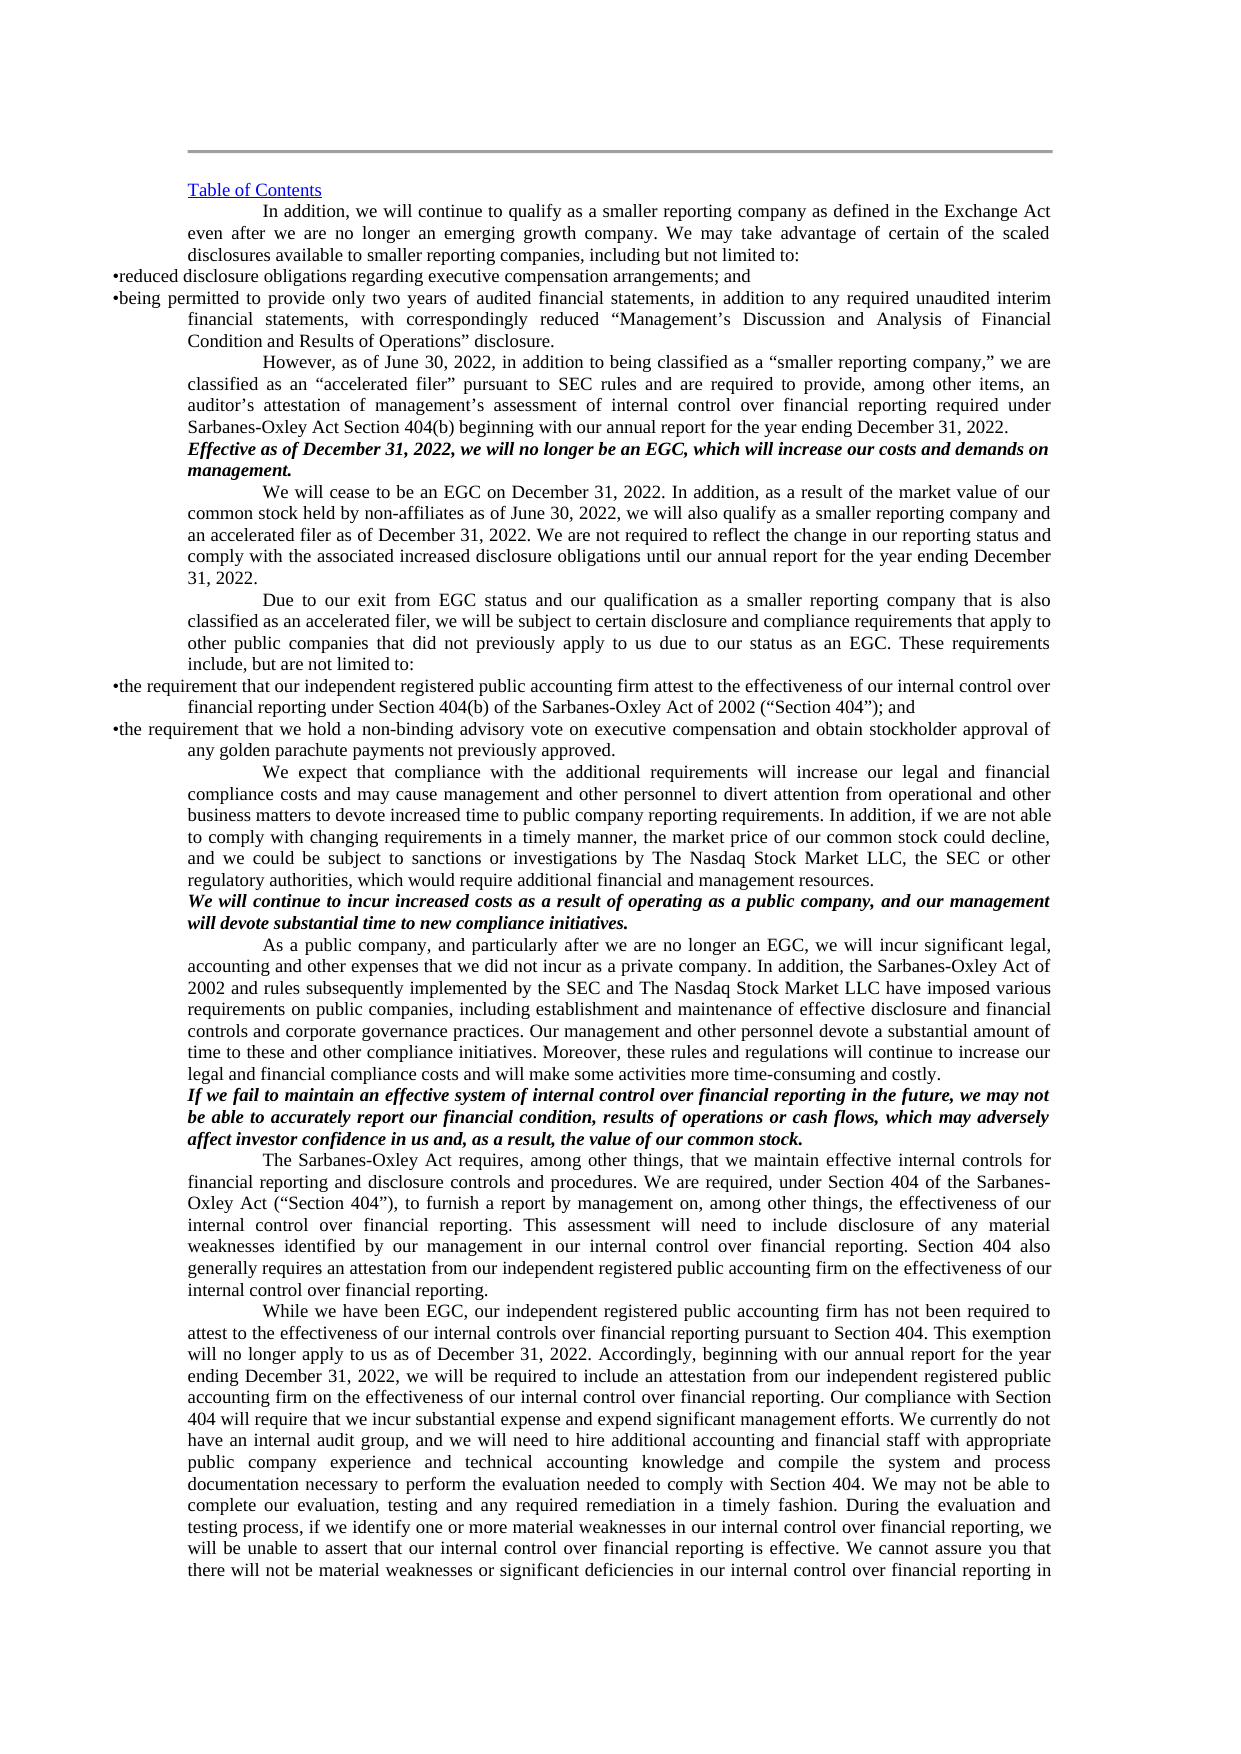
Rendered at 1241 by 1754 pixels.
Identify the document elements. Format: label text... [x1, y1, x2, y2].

text We expect that compliance with the additional requirements will increase our legal and financial compliance costs and may cause management and other personnel to divert attention from operational and other business matters to devote increased time to public company reporting requirements. In addition, if we are not able to comply with changing requirements in a timely manner, the market price of our common stock could decline, and we could be subject to sanctions or investigations by The Nasdaq Stock Market LLC, the SEC or other regulatory authorities, which would require additional financial and management resources. [187, 761, 1053, 890]
text If we fail to maintain an effective system of internal control over financial reporting in the future, we may not be able to accurately report our financial condition, results of operations or cash flows, which may adversely affect investor confidence in us and, as a result, the value of our common stock. [187, 1084, 1053, 1149]
text In addition, we will continue to qualify as a smaller reporting company as defined in the Exchange Act even after we are no longer an emerging growth company. We may take advantage of certain of the scaled disclosures available to smaller reporting companies, including but not limited to: [187, 200, 1053, 265]
text The Sarbanes-Oxley Act requires, among other things, that we maintain effective internal controls for financial reporting and disclosure controls and procedures. We are required, under Section 404 of the Sarbanes-Oxley Act (“Section 404”), to furnish a report by management on, among other things, the effectiveness of our internal control over financial reporting. This assessment will need to include disclosure of any material weaknesses identified by our management in our internal control over financial reporting. Section 404 also generally requires an attestation from our independent registered public accounting firm on the effectiveness of our internal control over financial reporting. [187, 1149, 1053, 1300]
text As a public company, and particularly after we are no longer an EGC, we will incur significant legal, accounting and other expenses that we did not incur as a private company. In addition, the Sarbanes-Oxley Act of 2002 and rules subsequently implemented by the SEC and The Nasdaq Stock Market LLC have imposed various requirements on public companies, including establishment and maintenance of effective disclosure and financial controls and corporate governance practices. Our management and other personnel devote a substantial amount of time to these and other compliance initiatives. Moreover, these rules and regulations will continue to increase our legal and financial compliance costs and will make some activities more time-consuming and costly. [187, 933, 1053, 1084]
text •the requirement that we hold a non-binding advisory vote on executive compensation and obtain stockholder approval of any golden parachute payments not previously approved. [112, 718, 1053, 761]
text We will continue to incur increased costs as a result of operating as a public company, and our management will devote substantial time to new compliance initiatives. [187, 890, 1053, 933]
text •the requirement that our independent registered public accounting firm attest to the effectiveness of our internal control over financial reporting under Section 404(b) of the Sarbanes-Oxley Act of 2002 (“Section 404”); and [112, 675, 1053, 718]
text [187, 1300, 1053, 1580]
text We will cease to be an EGC on December 31, 2022. In addition, as a result of the market value of our common stock held by non-affiliates as of June 30, 2022, we will also qualify as a smaller reporting company and an accelerated filer as of December 31, 2022. We are not required to reflect the change in our reporting status and comply with the associated increased disclosure obligations until our annual report for the year ending December 31, 2022. [187, 481, 1053, 588]
text Due to our exit from EGC status and our qualification as a smaller reporting company that is also classified as an accelerated filer, we will be subject to certain disclosure and compliance requirements that apply to other public companies that did not previously apply to us due to our status as an EGC. These requirements include, but are not limited to: [187, 588, 1053, 675]
text Effective as of December 31, 2022, we will no longer be an EGC, which will increase our costs and demands on management. [187, 437, 1053, 481]
text However, as of June 30, 2022, in addition to being classified as a “smaller reporting company,” we are classified as an “accelerated filer” pursuant to SEC rules and are required to provide, among other items, an auditor’s attestation of management’s assessment of internal control over financial reporting required under Sarbanes-Oxley Act Section 404(b) beginning with our annual report for the year ending December 31, 2022. [187, 351, 1053, 437]
text •being permitted to provide only two years of audited financial statements, in addition to any required unaudited interim financial statements, with correspondingly reduced “Management’s Discussion and Analysis of Financial Condition and Results of Operations” disclosure. [112, 287, 1053, 351]
text Table of Contents [187, 179, 1053, 200]
text •reduced disclosure obligations regarding executive compensation arrangements; and [112, 265, 1053, 287]
